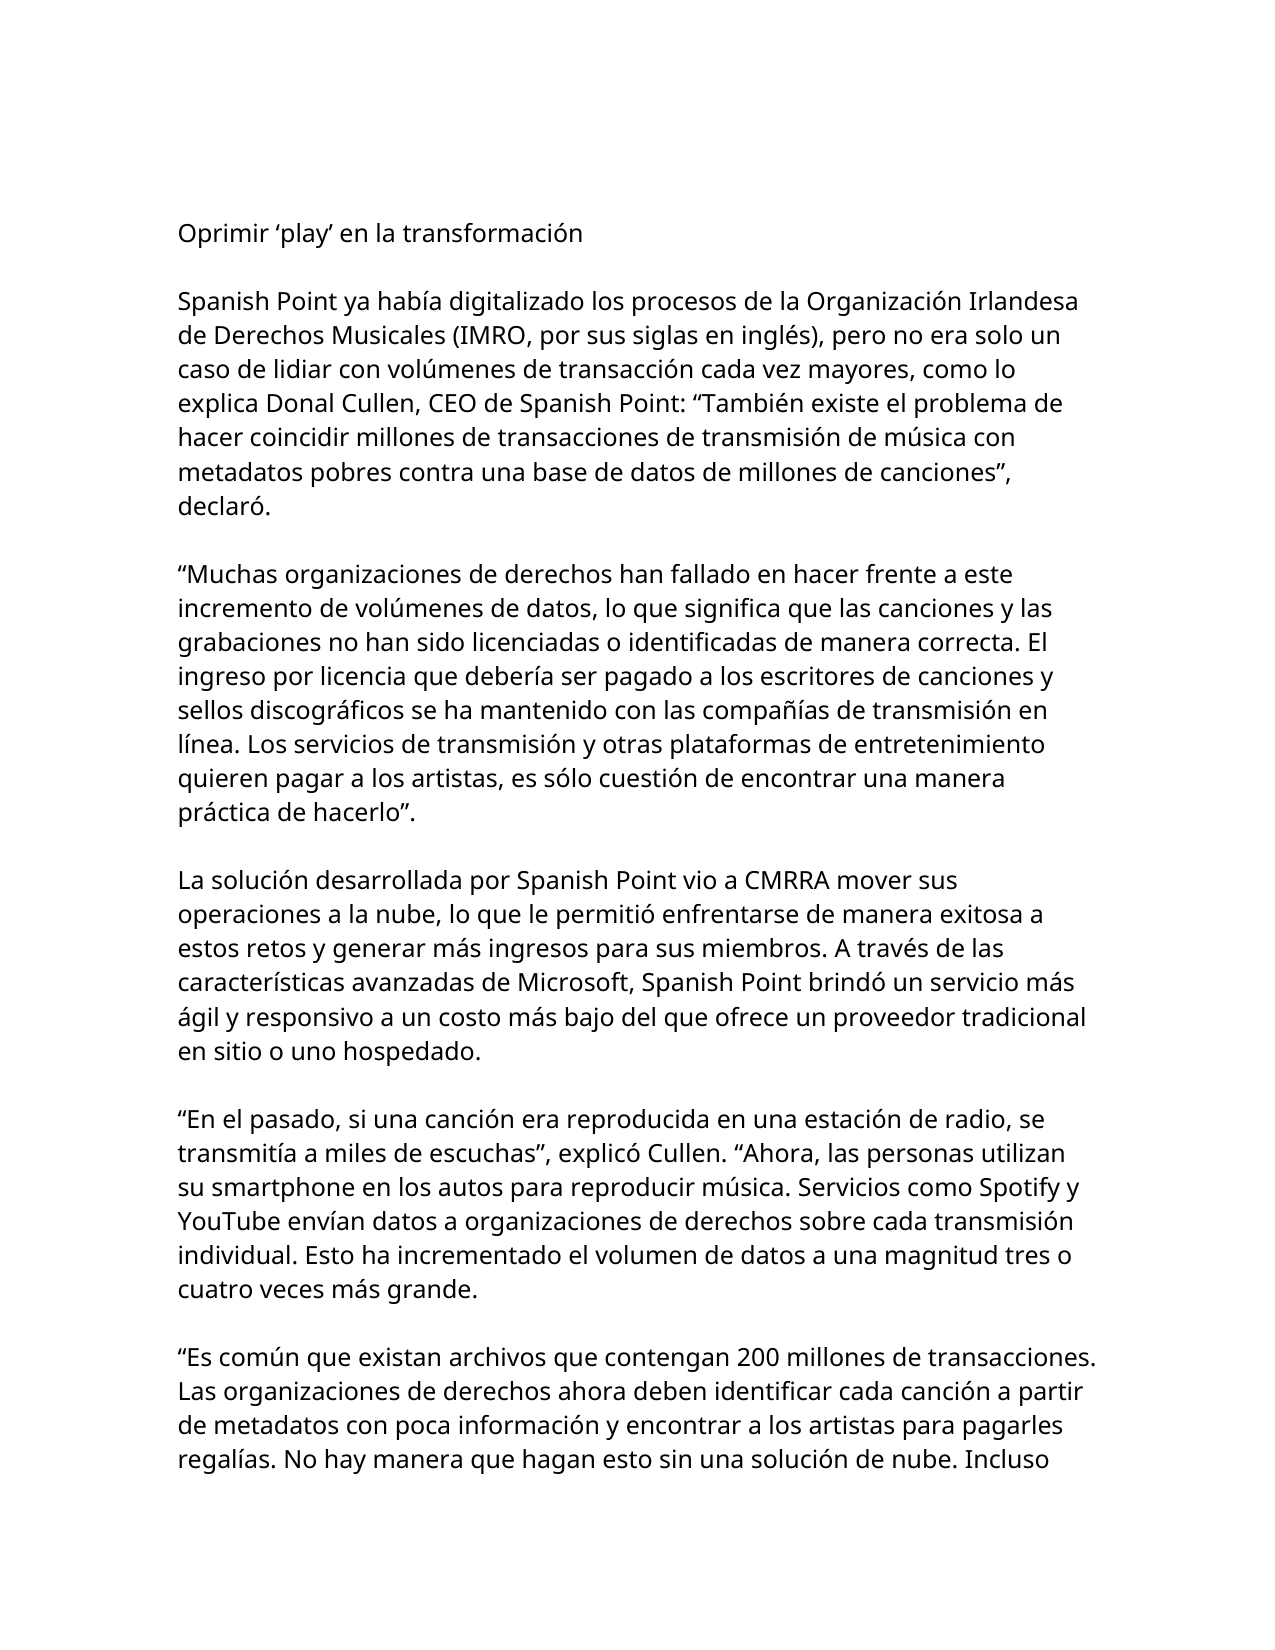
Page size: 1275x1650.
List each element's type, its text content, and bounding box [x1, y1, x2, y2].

text La solución desarrollada por Spanish Point vio a CMRRA mover sus operaciones a la nube, lo que le permitió enfrentarse de manera exitosa a estos retos y generar más ingresos para sus miembros. A través de las características avanzadas de Microsoft, Spanish Point brindó un servicio más ágil y responsivo a un costo más bajo del que ofrece un proveedor tradicional en sitio o uno hospedado. [177, 863, 1098, 1067]
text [177, 1340, 1098, 1476]
text Oprimir ‘play’ en la transformación [177, 216, 1098, 250]
text “En el pasado, si una canción era reproducida en una estación de radio, se transmitía a miles de escuchas”, explicó Cullen. “Ahora, las personas utilizan su smartphone en los autos para reproducir música. Servicios como Spotify y YouTube envían datos a organizaciones de derechos sobre cada transmisión individual. Esto ha incrementado el volumen de datos a una magnitud tres o cuatro veces más grande. [177, 1101, 1098, 1306]
text “Muchas organizaciones de derechos han fallado en hacer frente a este incremento de volúmenes de datos, lo que significa que las canciones y las grabaciones no han sido licenciadas o identificadas de manera correcta. El ingreso por licencia que debería ser pagado a los escritores de canciones y sellos discográficos se ha mantenido con las compañías de transmisión en línea. Los servicios de transmisión y otras plataformas de entretenimiento quieren pagar a los artistas, es sólo cuestión de encontrar una manera práctica de hacerlo”. [177, 556, 1098, 829]
text Spanish Point ya había digitalizado los procesos de la Organización Irlandesa de Derechos Musicales (IMRO, por sus siglas en inglés), pero no era solo un caso de lidiar con volúmenes de transacción cada vez mayores, como lo explica Donal Cullen, CEO de Spanish Point: “También existe el problema de hacer coincidir millones de transacciones de transmisión de música con metadatos pobres contra una base de datos de millones de canciones”, declaró. [177, 284, 1098, 522]
